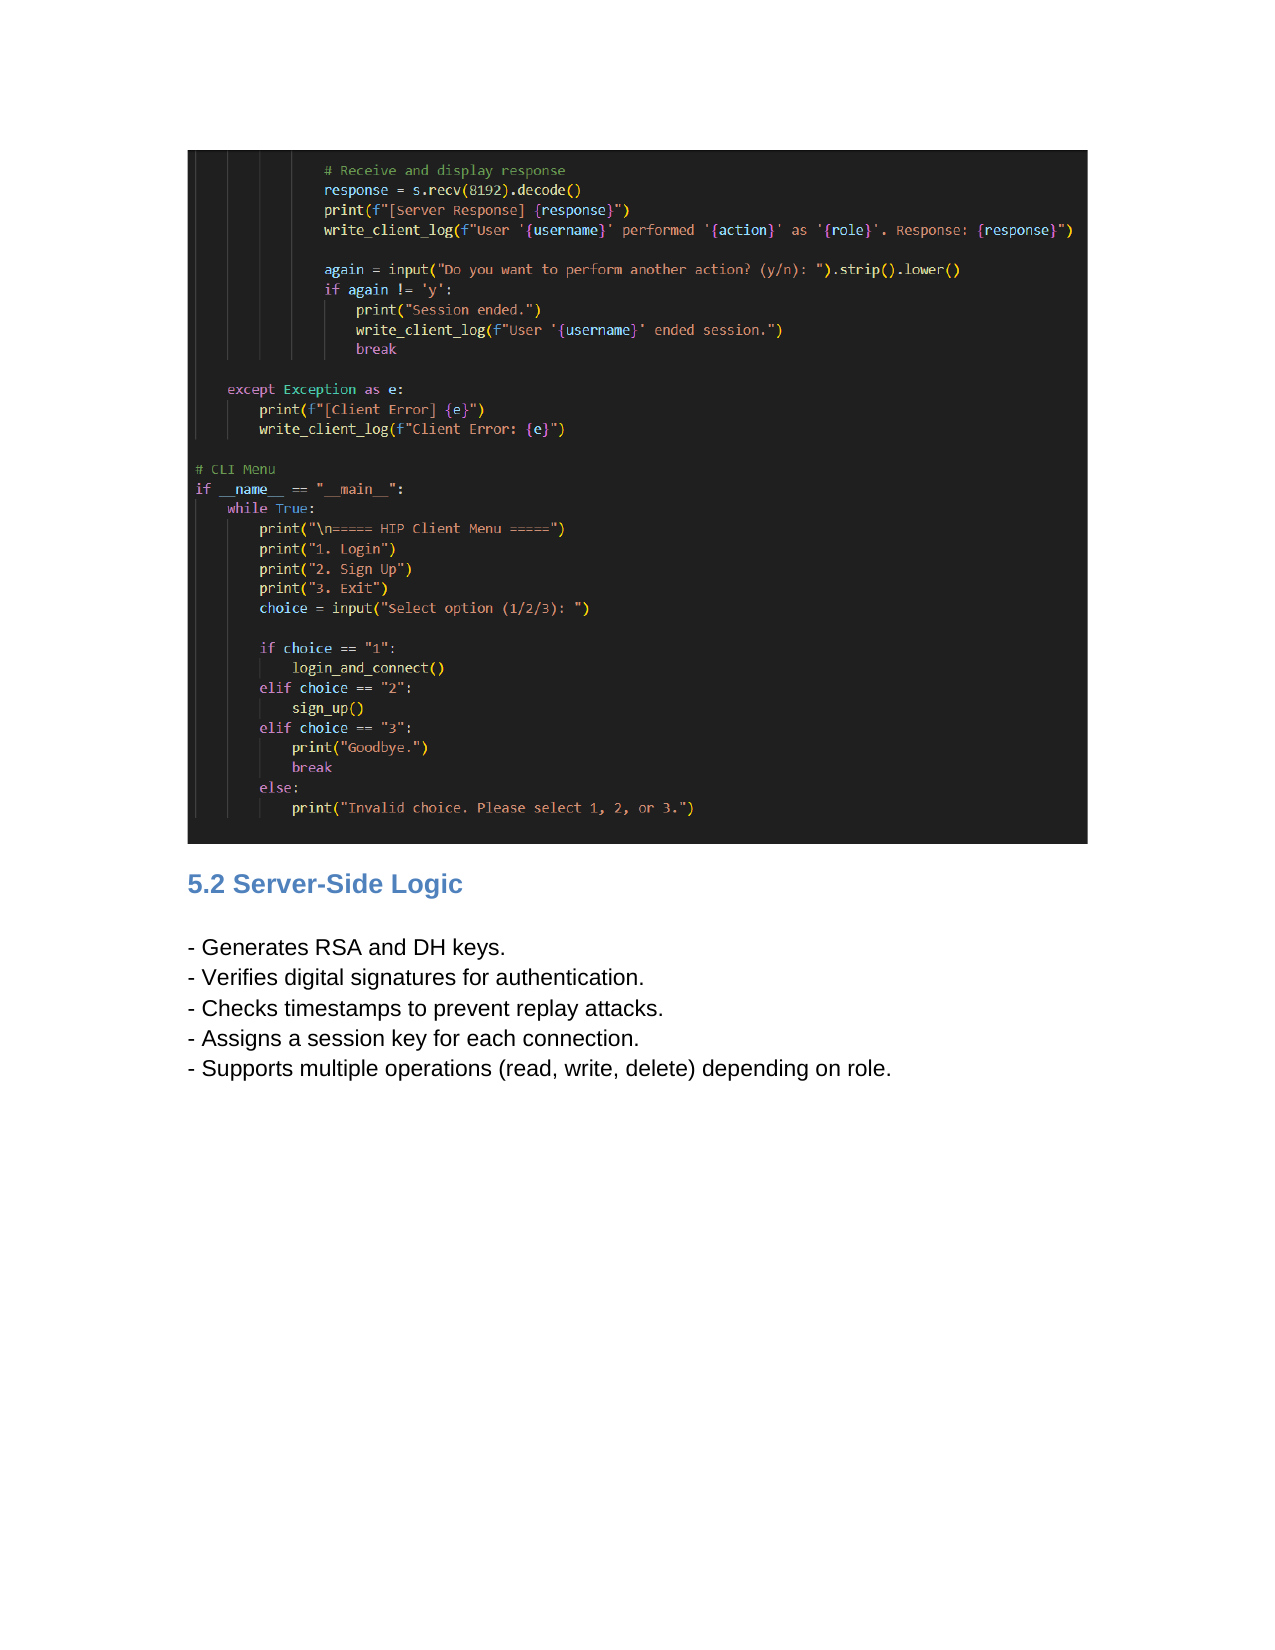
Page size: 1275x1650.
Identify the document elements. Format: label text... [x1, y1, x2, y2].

text - Generates RSA and DH keys. - Verifies digital signatures for authentication. - Checks timestamps to prevent replay attacks. - Assigns a session key for each connection. - Supports multiple operations (read, write, delete) depending on role. - Logs each action and session data. [187, 904, 1087, 1081]
picture [187, 150, 1088, 844]
subtitle 5.2 Server-Side Logic [187, 868, 1087, 899]
